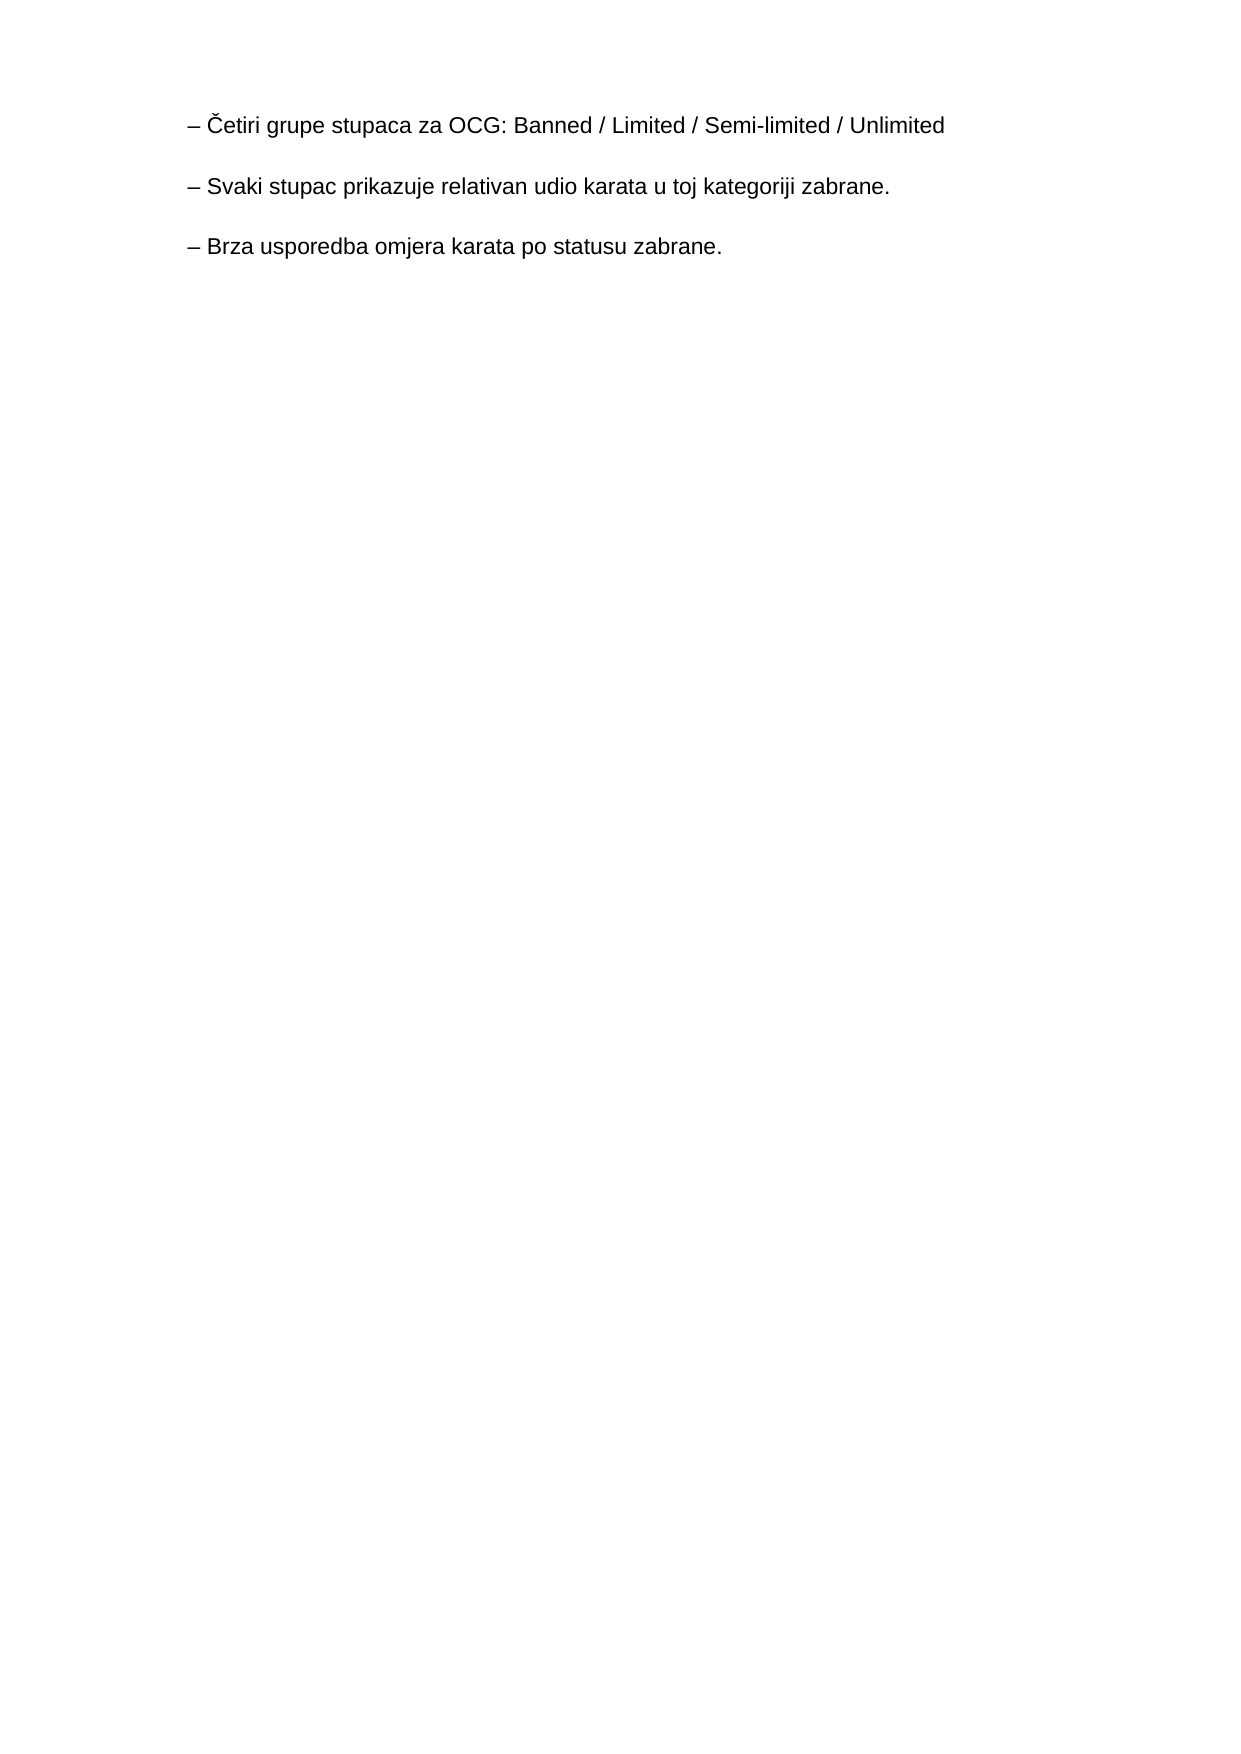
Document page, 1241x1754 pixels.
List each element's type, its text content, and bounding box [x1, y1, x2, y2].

list – Brza usporedba omjera karata po statusu zabrane. [187, 233, 1165, 260]
list – Svaki stupac prikazuje relativan udio karata u toj kategoriji zabrane. [187, 173, 1165, 199]
list – Četiri grupe stupaca za OCG: Banned / Limited / Semi-limited / Unlimited [187, 112, 1165, 139]
